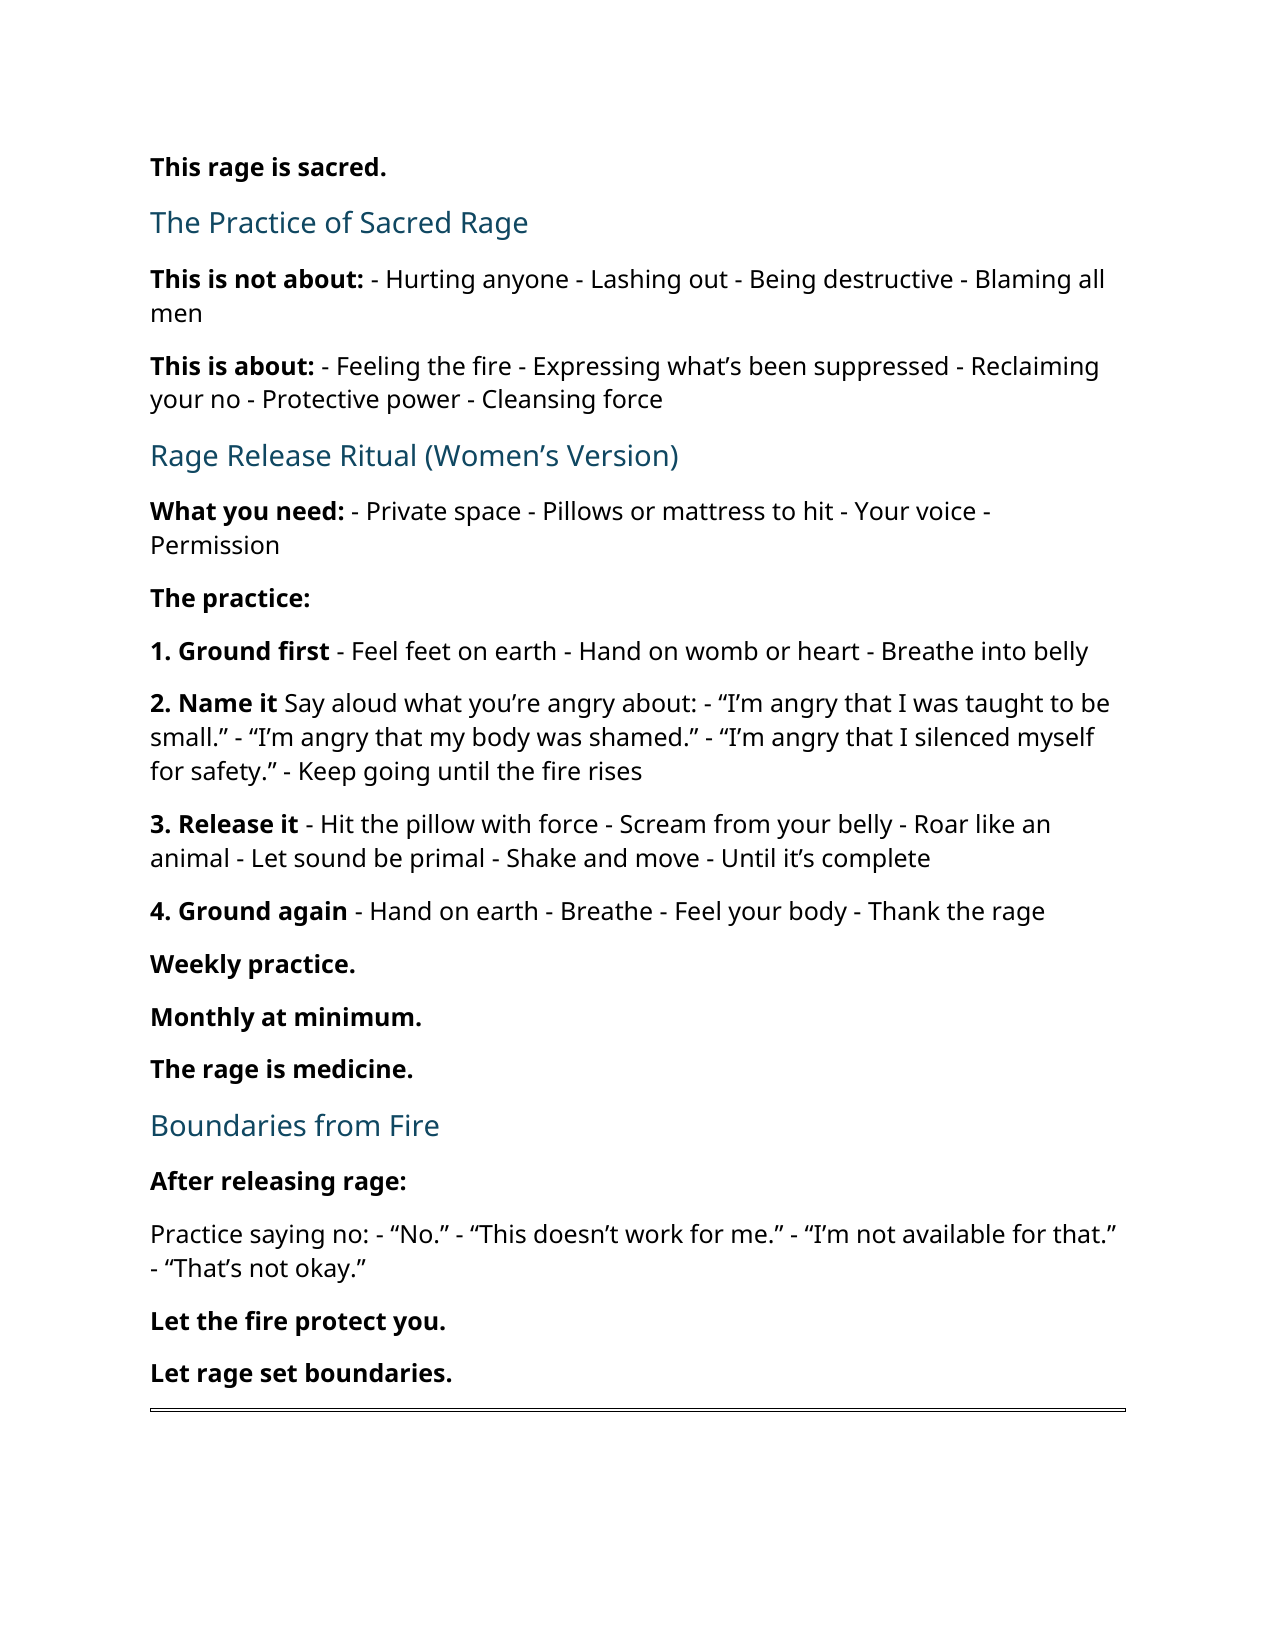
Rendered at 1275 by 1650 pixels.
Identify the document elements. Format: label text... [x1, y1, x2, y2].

text This is about: - Feeling the fire - Expressing what’s been suppressed - Reclaiming your no - Protective power - Cleansing force [150, 348, 1125, 416]
text The practice: [150, 580, 1125, 614]
text 3. Release it - Hit the pillow with force - Scream from your belly - Roar like an animal - Let sound be primal - Shake and move - Until it’s complete [150, 807, 1125, 875]
text Practice saying no: - “No.” - “This doesn’t work for me.” - “I’m not available for that.” - “That’s not okay.” [150, 1216, 1125, 1284]
text 1. Ground first - Feel feet on earth - Hand on womb or heart - Breathe into belly [150, 633, 1125, 667]
text Let rage set boundaries. [150, 1356, 1125, 1390]
text Let the fire protect you. [150, 1303, 1125, 1337]
text This rage is sacred. [150, 150, 1125, 184]
text After releasing rage: [150, 1163, 1125, 1197]
text This is not about: - Hurting anyone - Lashing out - Being destructive - Blaming all men [150, 261, 1125, 329]
subtitle Rage Release Ritual (Women’s Version) [150, 435, 1125, 475]
text 4. Ground again - Hand on earth - Breathe - Feel your body - Thank the rage [150, 894, 1125, 928]
text 2. Name it Say aloud what you’re angry about: - “I’m angry that I was taught to be small.” - “I’m angry that my body was shamed.” - “I’m angry that I silenced myself for safety.” - Keep going until the fire rises [150, 686, 1125, 788]
subtitle Boundaries from Fire [150, 1105, 1125, 1145]
text What you need: - Private space - Pillows or mattress to hit - Your voice - Permission [150, 493, 1125, 562]
text The rage is medicine. [150, 1052, 1125, 1086]
text Monthly at minimum. [150, 999, 1125, 1033]
text Weekly practice. [150, 947, 1125, 981]
subtitle The Practice of Sacred Rage [150, 203, 1125, 242]
